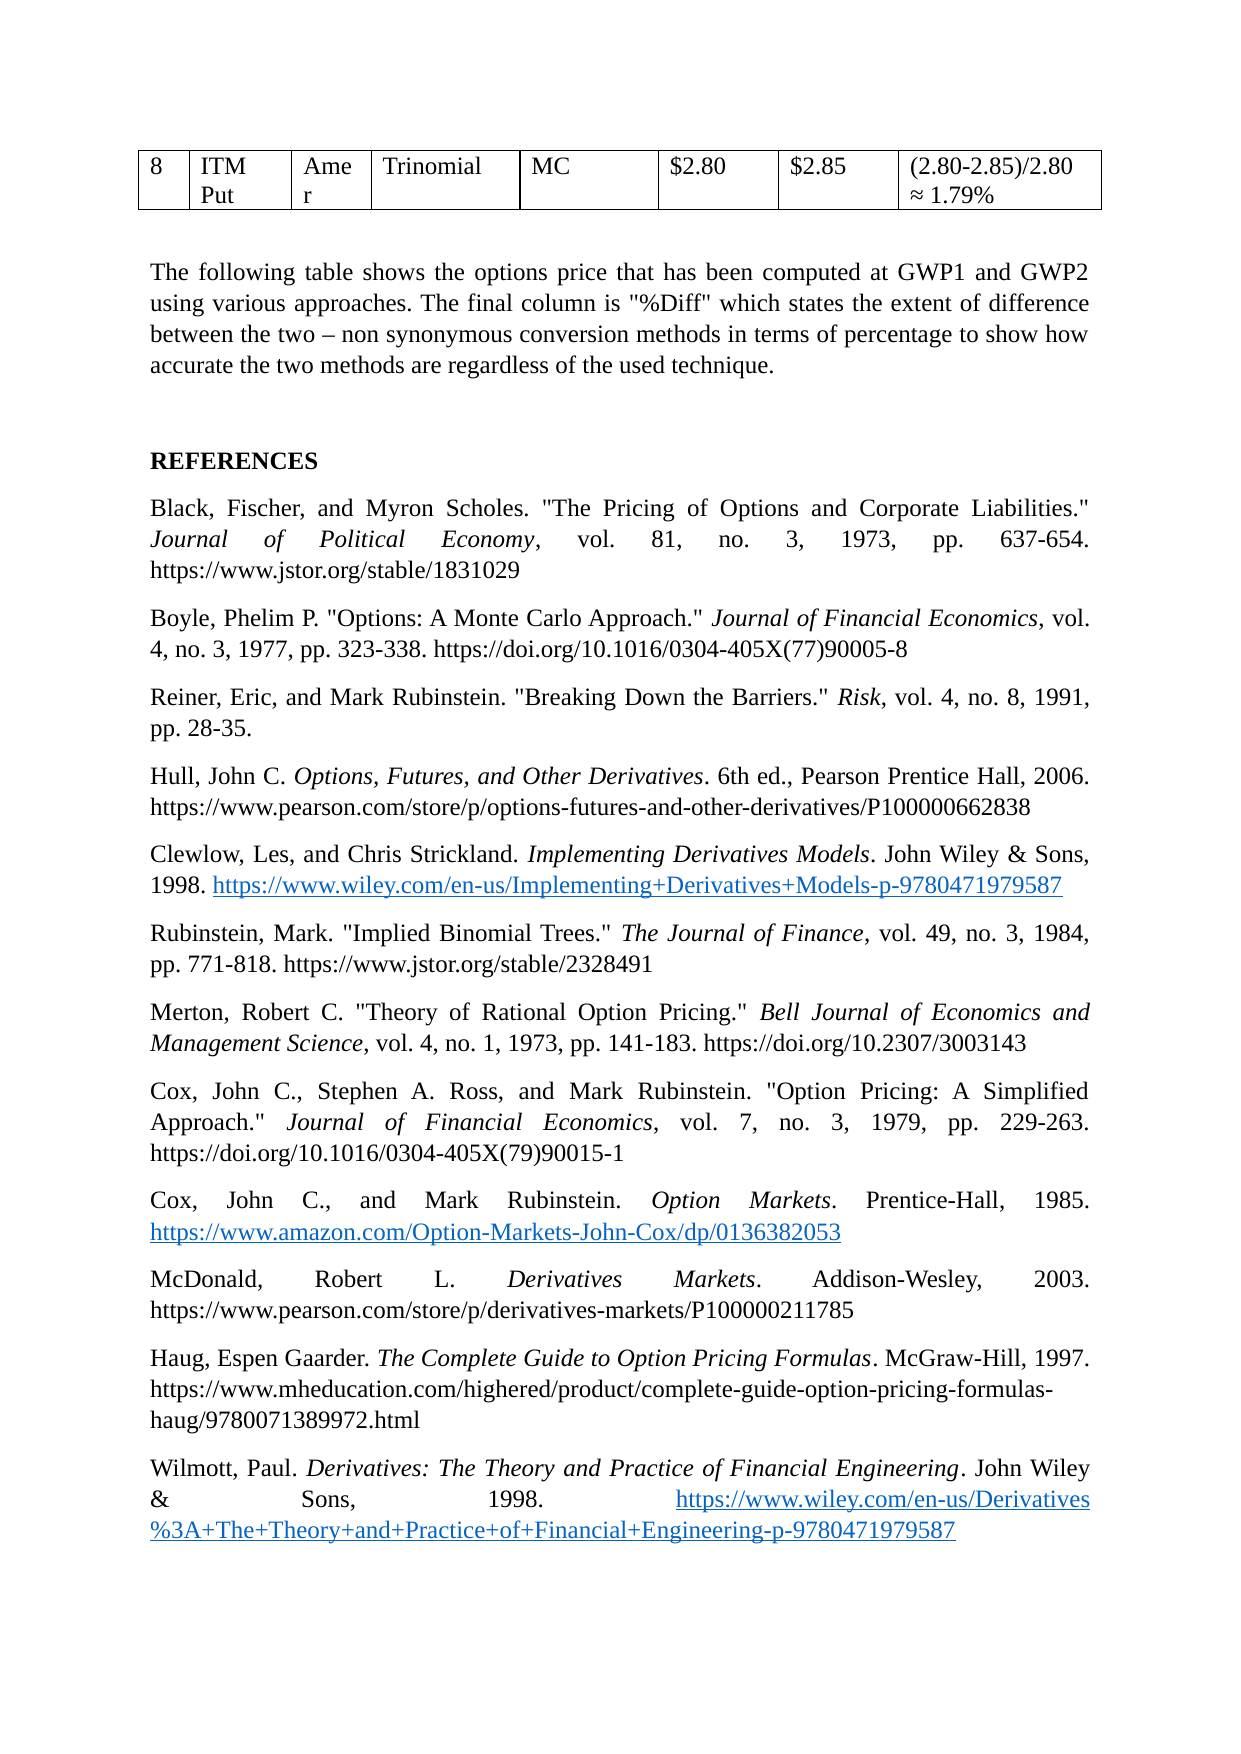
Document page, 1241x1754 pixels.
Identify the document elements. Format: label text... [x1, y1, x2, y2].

table_cell $2.85 [779, 151, 898, 208]
text Rubinstein, Mark. "Implied Binomial Trees." The Journal of Finance, vol. 49, no. 3, 1984, pp. 771-818. https://www.jstor.org/stable/2328491 [150, 918, 1090, 978]
table_cell (2.80-2.85)/2.80 ≈ 1.79% [899, 151, 1101, 208]
text McDonald, Robert L. Derivatives Markets. Addison-Wesley, 2003. https://www.pearson.com/store/p/derivatives-markets/P100000211785 [150, 1264, 1090, 1324]
text The following table shows the options price that has been computed at GWP1 and GWP2 using various approaches. The final column is "%Diff" which states the extent of difference between the two – non synonymous conversion methods in terms of percentage to show how accurate the two methods are regardless of the used technique. [150, 257, 1090, 379]
text Clewlow, Les, and Chris Strickland. Implementing Derivatives Models. John Wiley & Sons, 1998. https://www.wiley.com/en-us/Implementing+Derivatives+Models-p-9780471979587 [150, 839, 1090, 899]
text Merton, Robert C. "Theory of Rational Option Pricing." Bell Journal of Economics and Management Science, vol. 4, no. 1, 1973, pp. 141-183. https://doi.org/10.2307/3003143 [150, 997, 1090, 1057]
text Hull, John C. Options, Futures, and Other Derivatives. 6th ed., Pearson Prentice Hall, 2006. https://www.pearson.com/store/p/options-futures-and-other-derivatives/P100000662838 [150, 761, 1090, 821]
text Boyle, Phelim P. "Options: A Monte Carlo Approach." Journal of Financial Economics, vol. 4, no. 3, 1977, pp. 323-338. https://doi.org/10.1016/0304-405X(77)90005-8 [150, 603, 1090, 663]
text Wilmott, Paul. Derivatives: The Theory and Practice of Financial Engineering. John Wiley & Sons, 1998. https://www.wiley.com/en-us/Derivatives%3A+The+Theory+and+Practice+of+Financial+Engineering-p-9780471979587 [150, 1453, 1090, 1544]
table_cell ITM Put [190, 151, 291, 208]
table_cell Trinomial [372, 151, 519, 208]
text Cox, John C., Stephen A. Ross, and Mark Rubinstein. "Option Pricing: A Simplified Approach." Journal of Financial Economics, vol. 7, no. 3, 1979, pp. 229-263. https://doi.org/10.1016/0304-405X(79)90015-1 [150, 1076, 1090, 1167]
text Cox, John C., and Mark Rubinstein. Option Markets. Prentice-Hall, 1985. https://www.amazon.com/Option-Markets-John-Cox/dp/0136382053 [150, 1186, 1090, 1245]
text Haug, Espen Gaarder. The Complete Guide to Option Pricing Formulas. McGraw-Hill, 1997. https://www.mheducation.com/highered/product/complete-guide-option-pricing-formulas-haug/9780071389972.html [150, 1343, 1090, 1434]
table_cell 8 [139, 151, 189, 208]
table_cell MC [521, 151, 658, 208]
text Reiner, Eric, and Mark Rubinstein. "Breaking Down the Barriers." Risk, vol. 4, no. 8, 1991, pp. 28-35. [150, 682, 1090, 742]
table_cell Amer [292, 151, 371, 208]
text REFERENCES [150, 446, 1090, 474]
table_cell $2.80 [659, 151, 778, 208]
text Black, Fischer, and Myron Scholes. "The Pricing of Options and Corporate Liabilities." Journal of Political Economy, vol. 81, no. 3, 1973, pp. 637-654. https://www.jstor.org/stable/1831029 [150, 493, 1090, 584]
